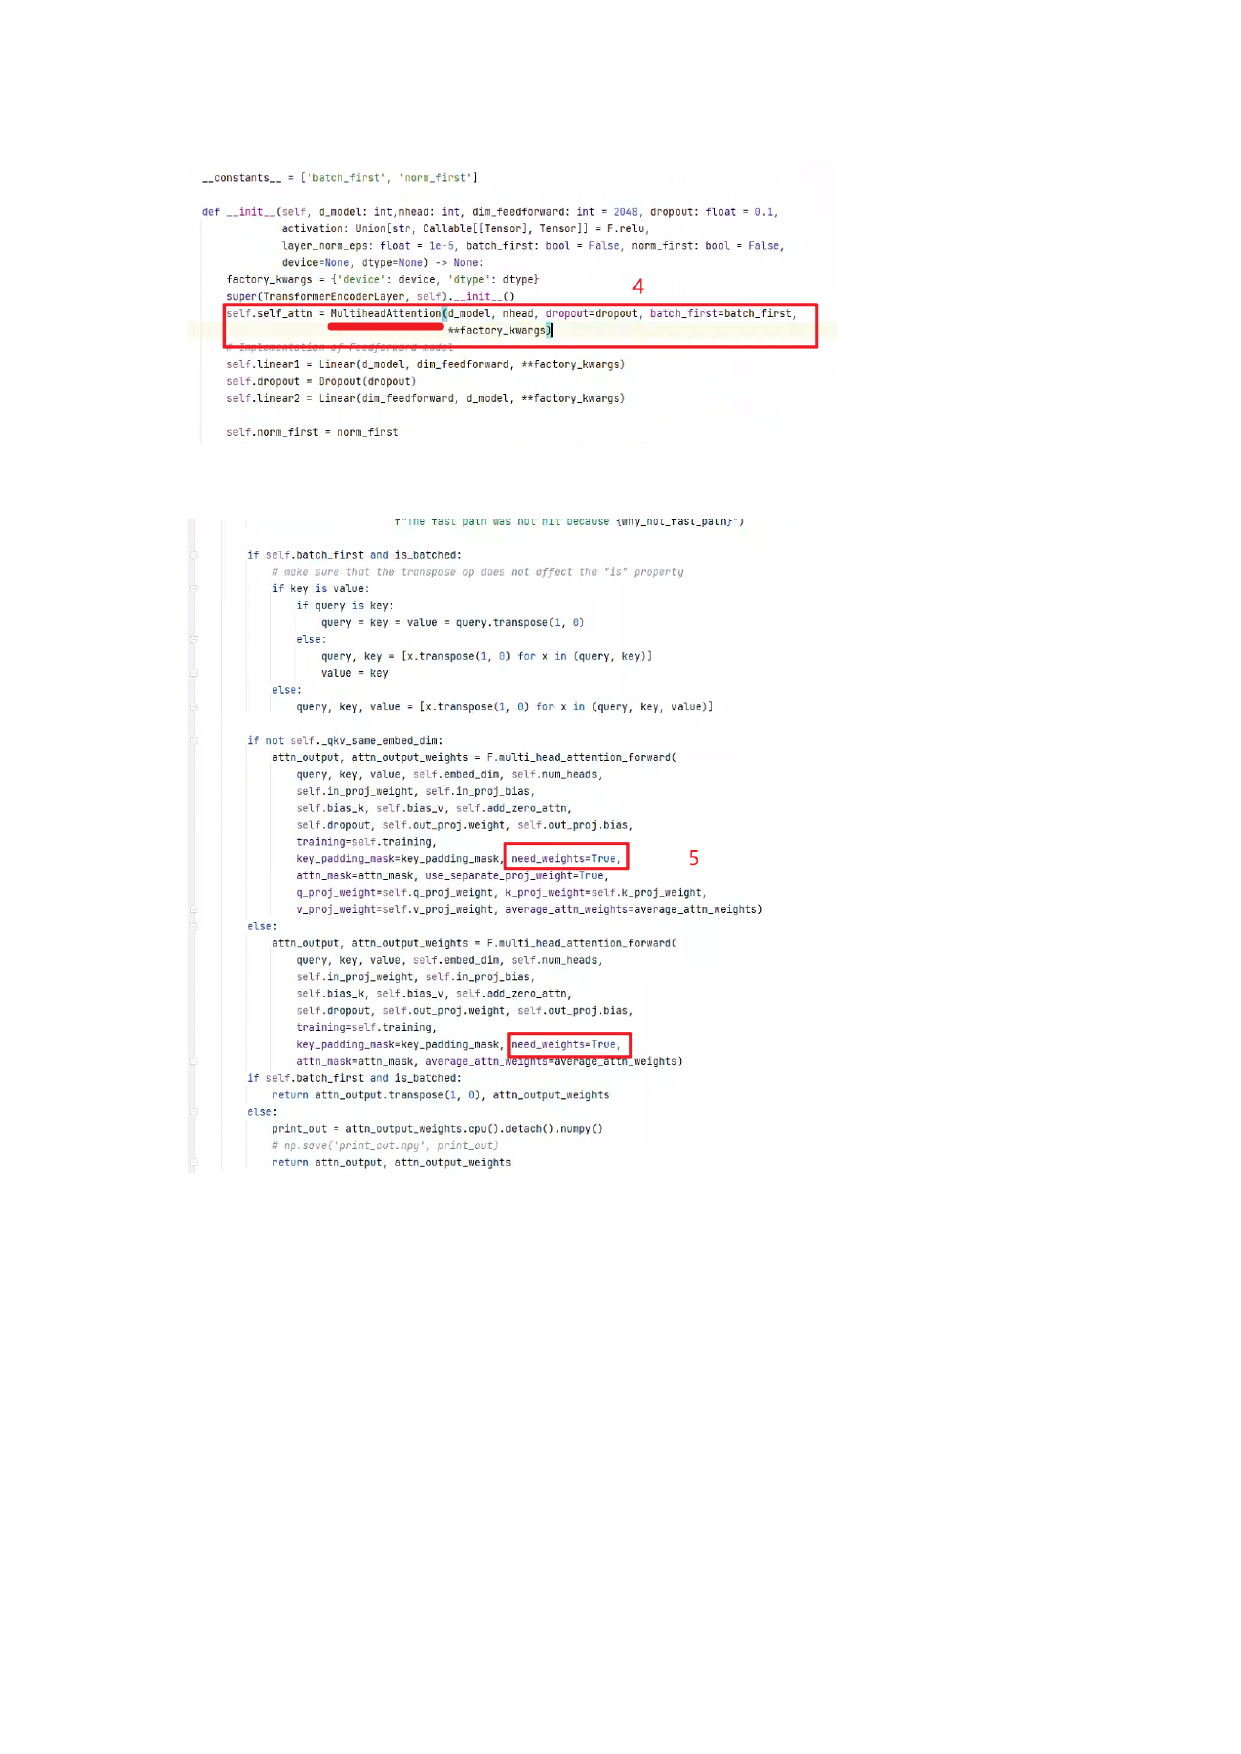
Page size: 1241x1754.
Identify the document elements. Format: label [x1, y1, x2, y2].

picture [187, 162, 838, 444]
picture [187, 519, 816, 1173]
